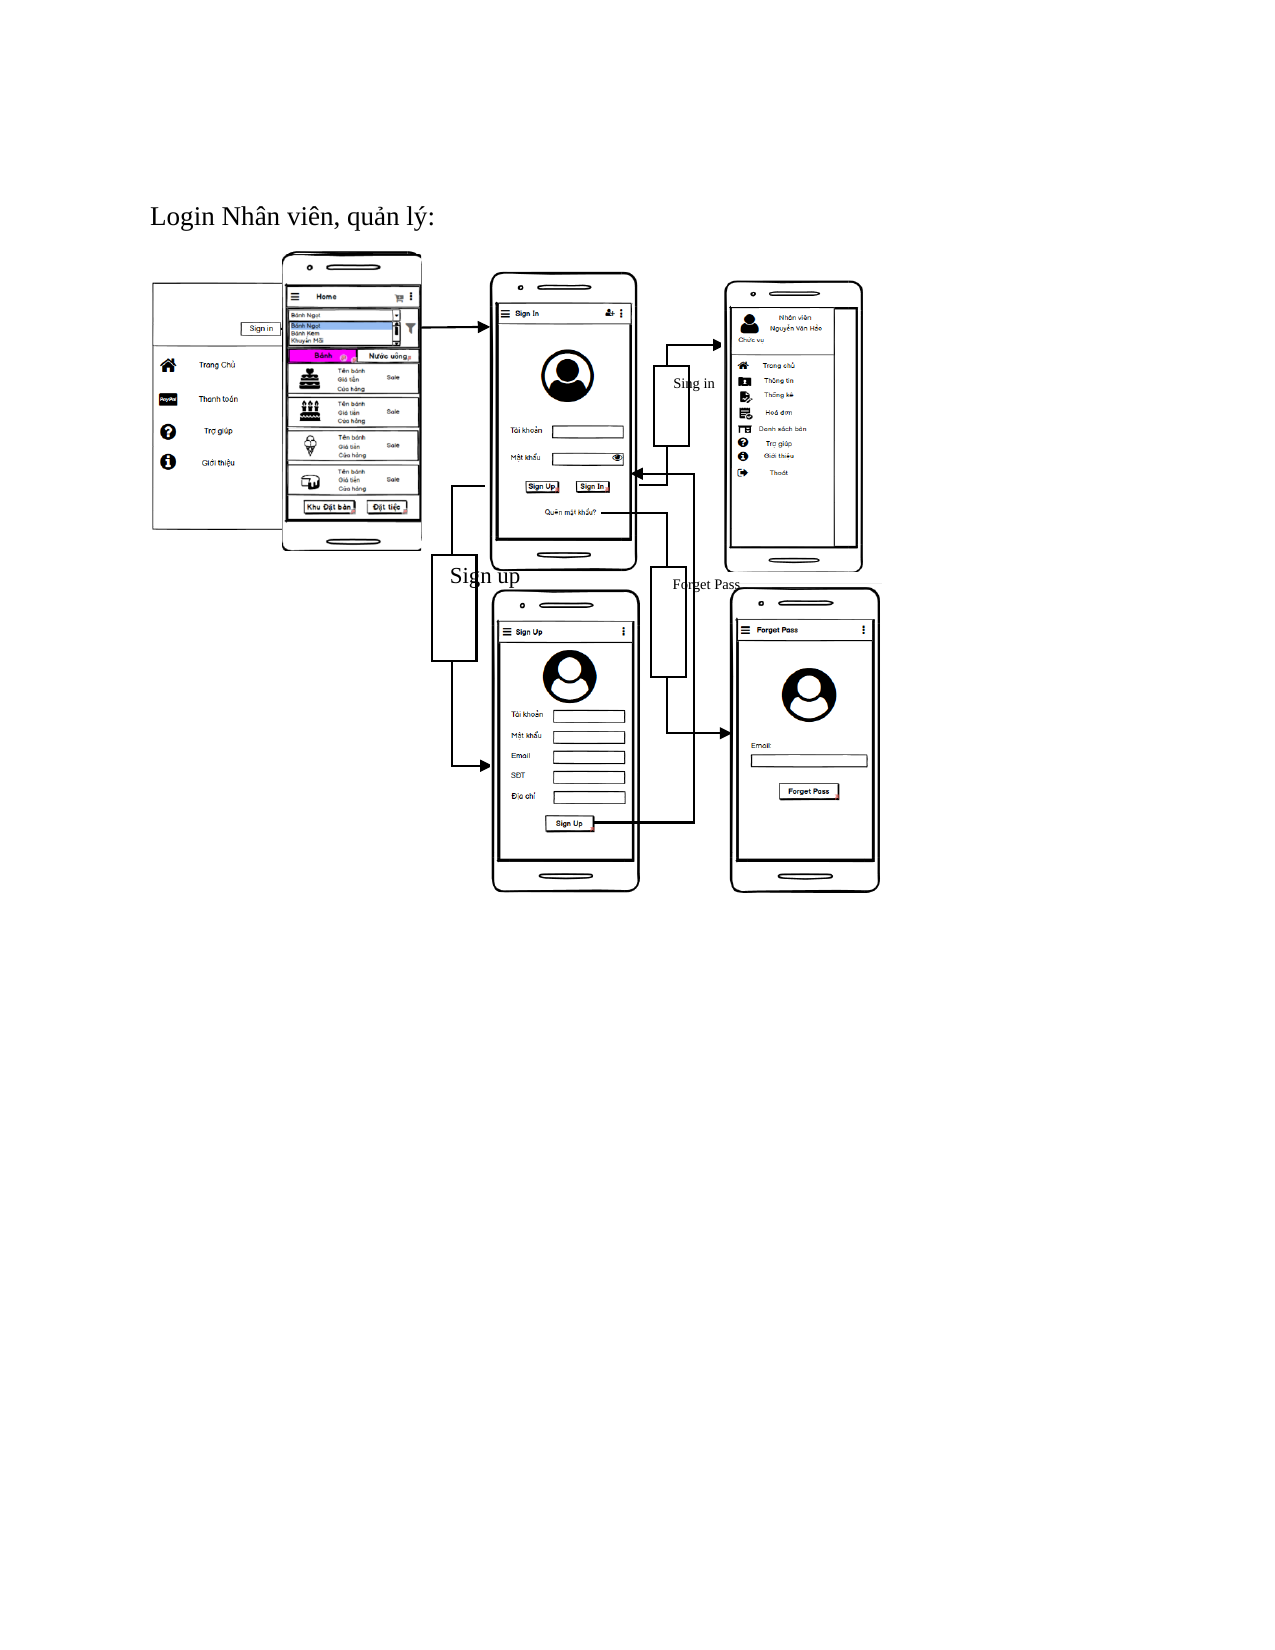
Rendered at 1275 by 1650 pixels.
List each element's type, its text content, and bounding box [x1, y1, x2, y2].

picture [485, 270, 639, 572]
picture [721, 278, 866, 572]
picture [150, 250, 426, 551]
text Login Nhân viên, quản lý: [150, 200, 1125, 231]
picture [727, 583, 882, 894]
picture [490, 587, 643, 893]
